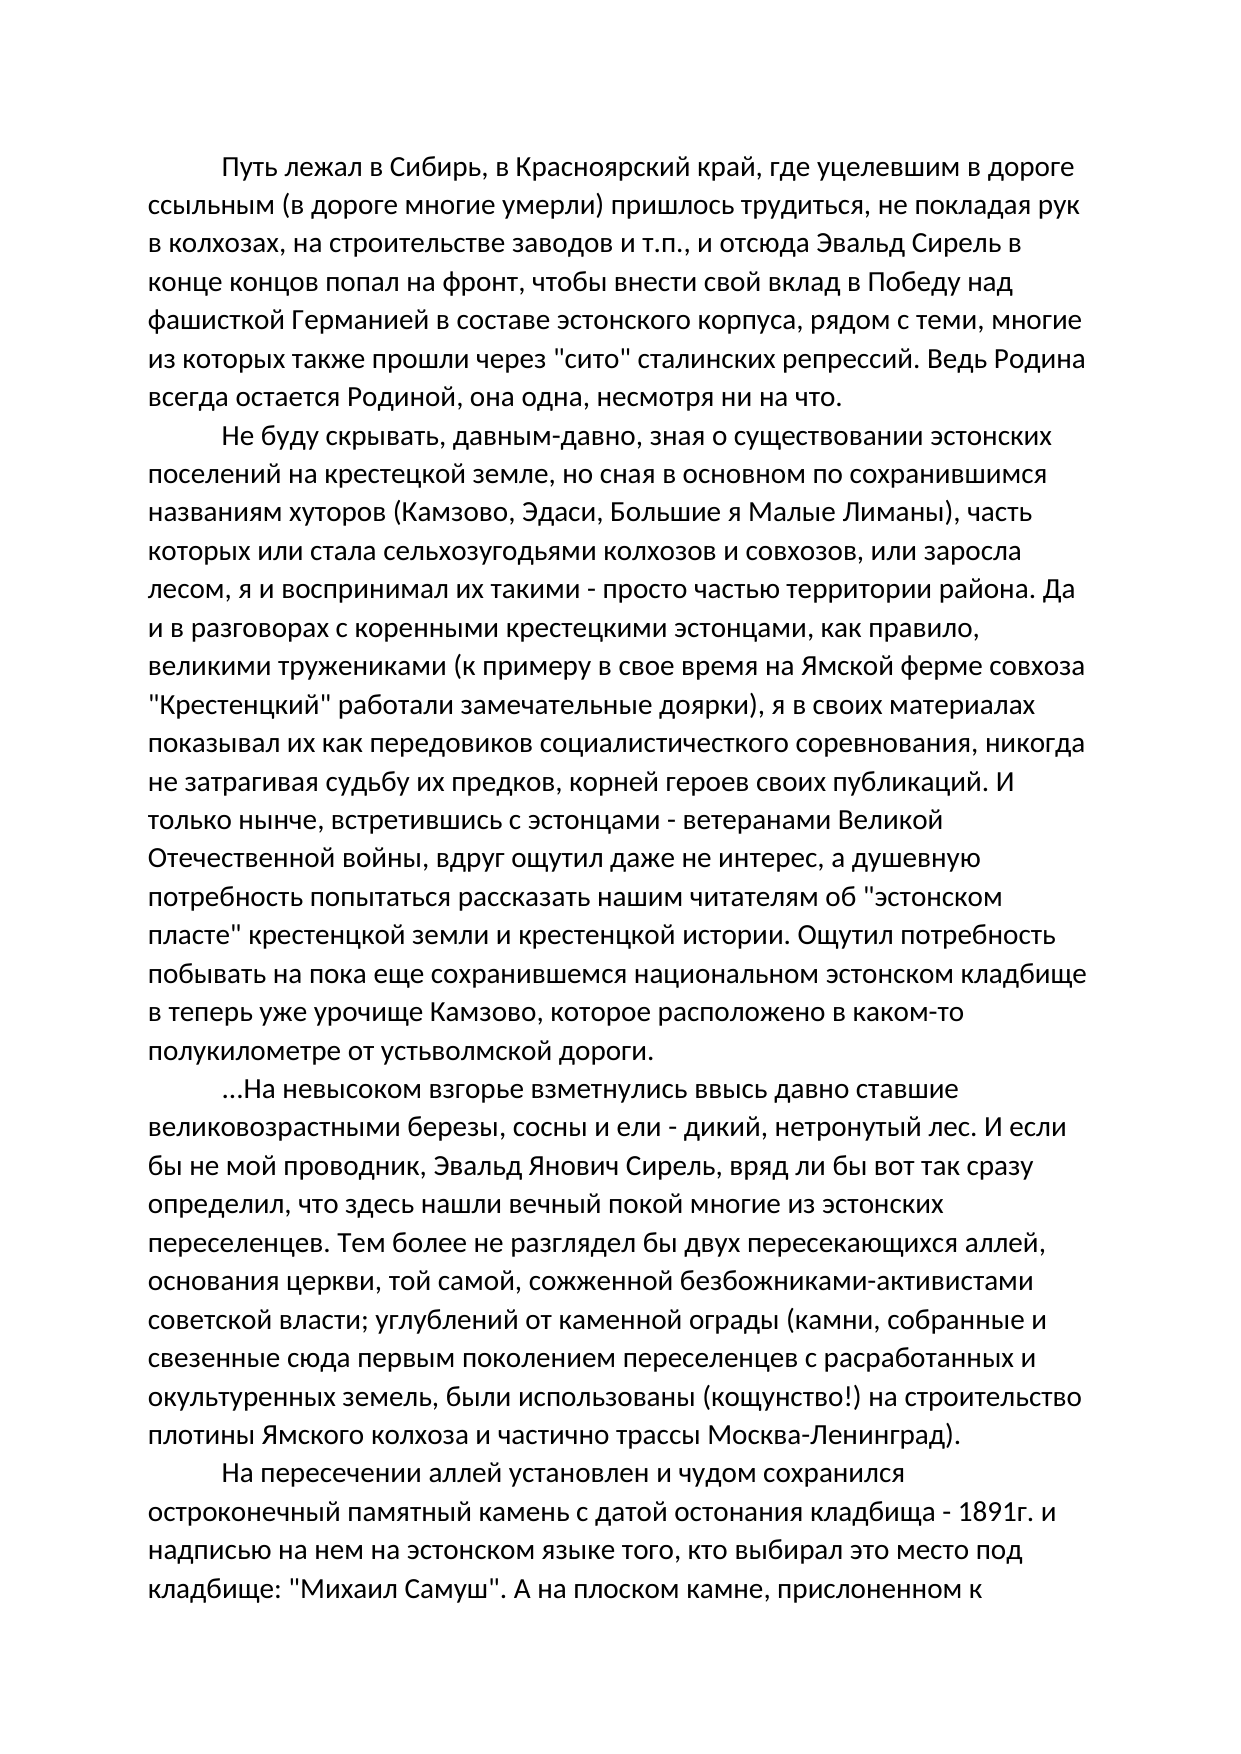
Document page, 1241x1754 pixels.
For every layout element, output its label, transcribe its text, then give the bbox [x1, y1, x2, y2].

text Не буду скрывать, давным-давно, зная о существовании эстонских поселений на крестецкой земле, но сная в основном по сохранившимся названиям хуторов (Камзово, Эдаси, Большие я Малые Лиманы), часть которых или стала сельхозугодьями колхозов и совхозов, или заросла лесом, я и воспринимал их такими - просто частью территории района. Да и в разговорах с коренными крестецкими эстонцами, как правило, великими тружениками (к примеру в свое время на Ямской ферме совхоза "Крестенцкий" работали замечательные доярки), я в своих материалах показывал их как передовиков социалистичесткого соревнования, никогда не затрагивая судьбу их предков, корней героев своих публикаций. И только нынче, встретившись с эстонцами - ветеранами Великой Отечественной войны, вдруг ощутил даже не интерес, а душевную потребность попытаться рассказать нашим читателям об "эстонском пласте" крестенцкой земли и крестенцкой истории. Ощутил потребность побывать на пока еще сохранившемся национальном эстонском кладбище в теперь уже урочище Камзово, которое расположено в каком-то полукилометре от устьволмской дороги. [148, 417, 1093, 1067]
text Путь лежал в Сибирь, в Красноярский край, где уцелевшим в дороге ссыльным (в дороге многие умерли) пришлось трудиться, не покладая рук в колхозах, на строительстве заводов и т.п., и отсюда Эвальд Сирель в конце концов попал на фронт, чтобы внести свой вклад в Победу над фашисткой Германией в составе эстонского корпуса, рядом с теми, многие из которых также прошли через "сито" сталинских репрессий. Ведь Родина всегда остается Родиной, она одна, несмотря ни на что. [148, 148, 1093, 414]
text ...На невысоком взгорье взметнулись ввысь давно ставшие великовозрастными березы, сосны и ели - дикий, нетронутый лес. И если бы не мой проводник, Эвальд Янович Сирель, вряд ли бы вот так сразу определил, что здесь нашли вечный покой многие из эстонских переселенцев. Тем более не разглядел бы двух пересекающихся аллей, основания церкви, той самой, сожженной безбожниками-активистами советской власти; углублений от каменной ограды (камни, собранные и свезенные сюда первым поколением переселенцев с расработанных и окультуренных земель, были использованы (кощунство!) на строительство плотины Ямского колхоза и частично трассы Москва-Ленинград). [148, 1070, 1093, 1452]
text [148, 1454, 1093, 1605]
